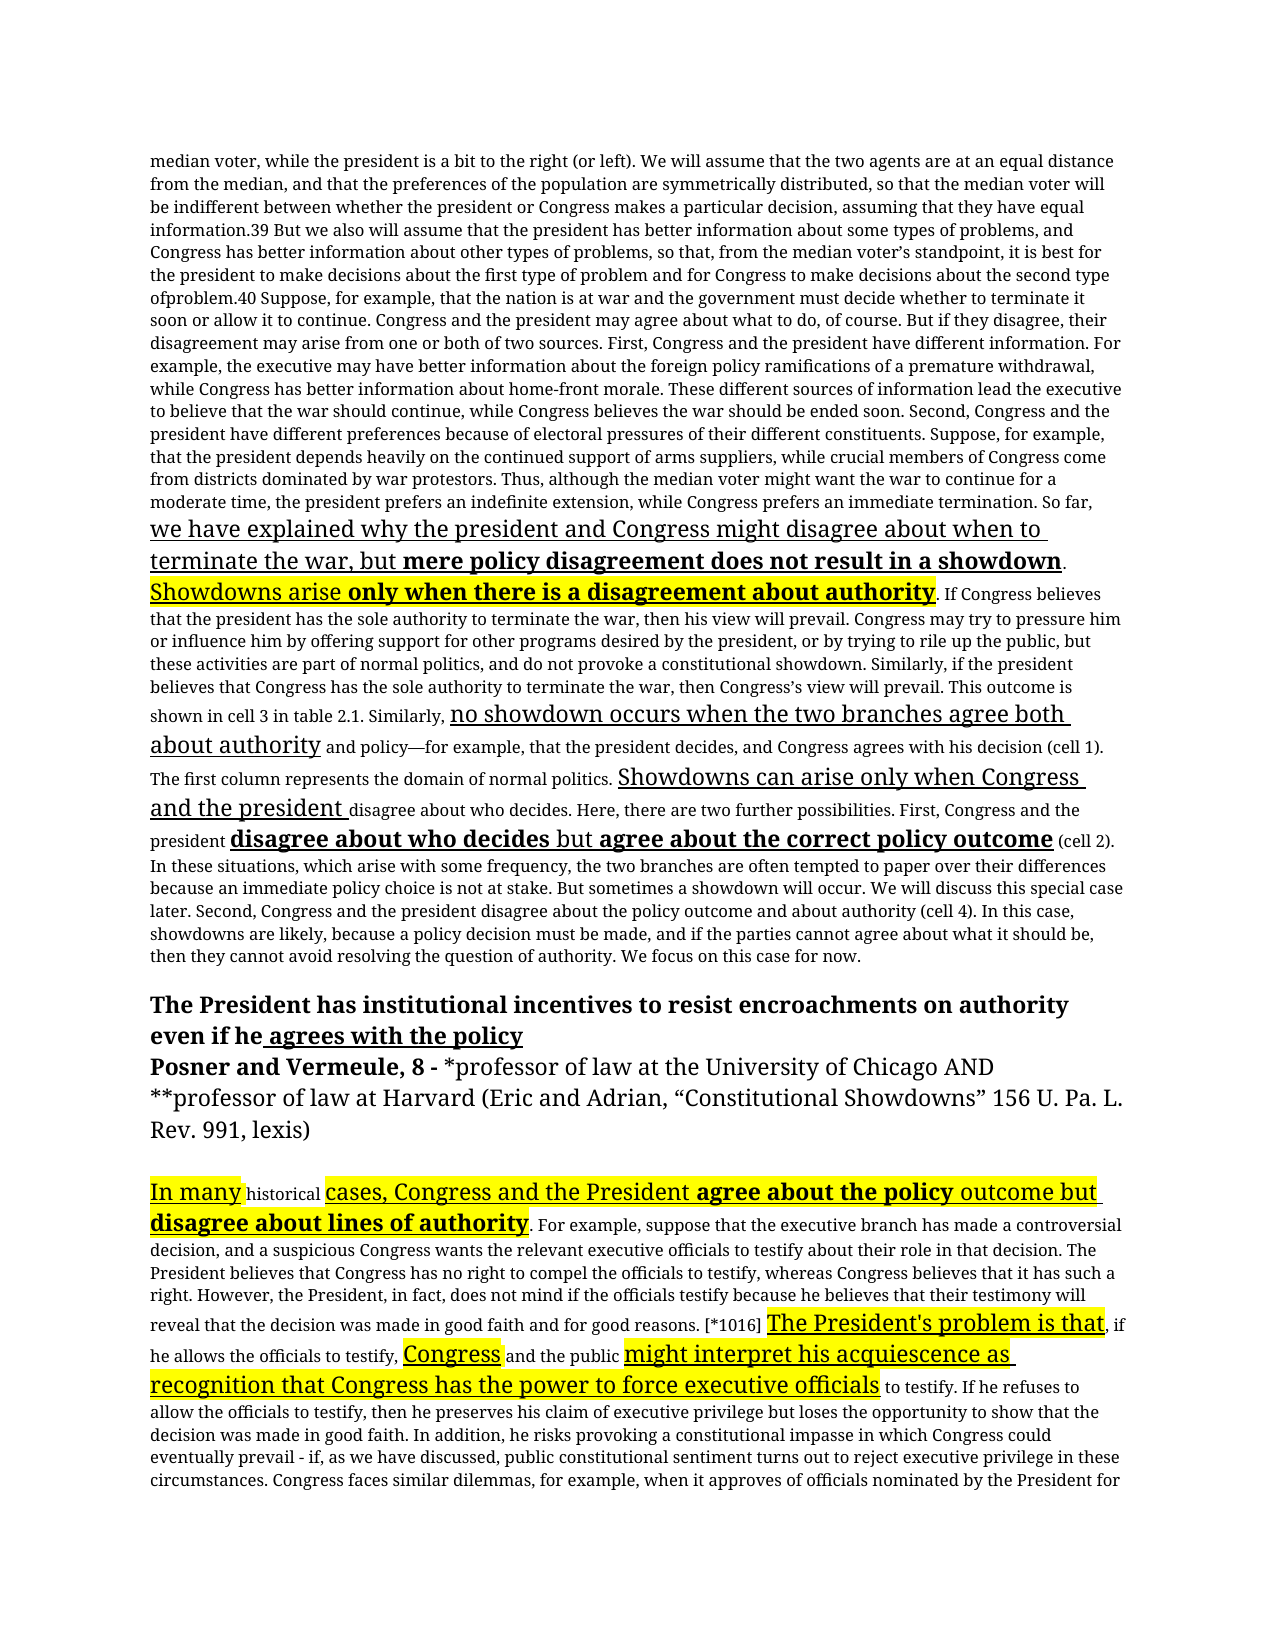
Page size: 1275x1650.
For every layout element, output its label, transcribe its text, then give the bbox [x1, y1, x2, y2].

subtitle The President has institutional incentives to resist encroachments on authority even if he agrees with the policy [150, 988, 1125, 1051]
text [150, 1176, 1125, 1491]
text Posner and Vermeule, 8 - *professor of law at the University of Chicago AND **professor of law at Harvard (Eric and Adrian, “Constitutional Showdowns” 156 U. Pa. L. Rev. 991, lexis) [150, 1051, 1125, 1145]
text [150, 150, 1125, 968]
